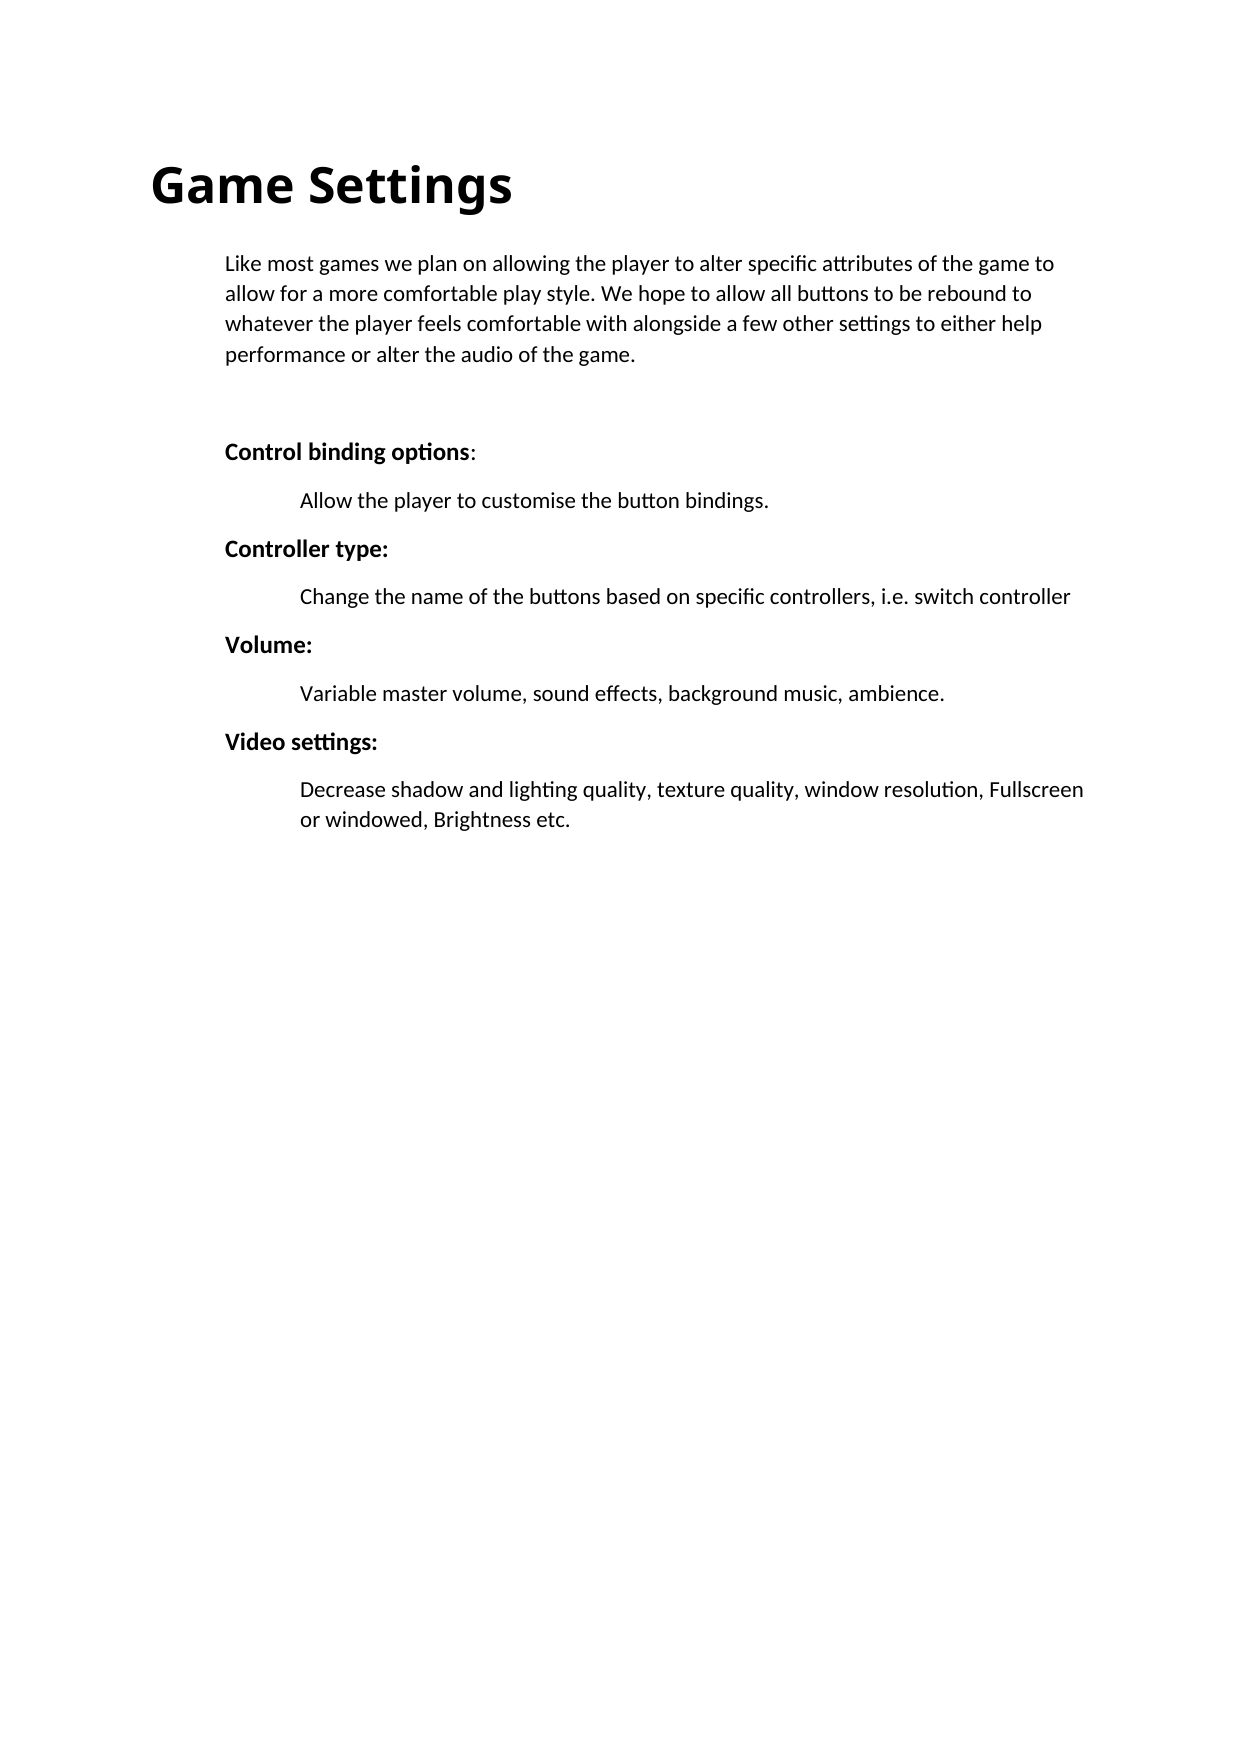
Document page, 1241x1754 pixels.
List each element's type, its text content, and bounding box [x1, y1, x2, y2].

text Change the name of the buttons based on specific controllers, i.e. switch controller [225, 582, 1090, 610]
text Control binding options: [225, 436, 1090, 467]
text Volume: [225, 629, 1090, 660]
text Like most games we plan on allowing the player to alter specific attributes of the game to allow for a more comfortable play style. We hope to allow all buttons to be rebound to whatever the player feels comfortable with alongside a few other settings to either help performance or alter the audio of the game. [225, 249, 1090, 368]
text Decrease shadow and lighting quality, texture quality, window resolution, Fullscreen or windowed, Brightness etc. [300, 775, 1090, 833]
text Allow the player to customise the button bindings. [225, 486, 1090, 514]
text Variable master volume, sound effects, background music, ambience. [225, 679, 1090, 707]
text Game Settings [150, 150, 1090, 218]
text Video settings: [225, 726, 1090, 756]
text Controller type: [225, 533, 1090, 563]
